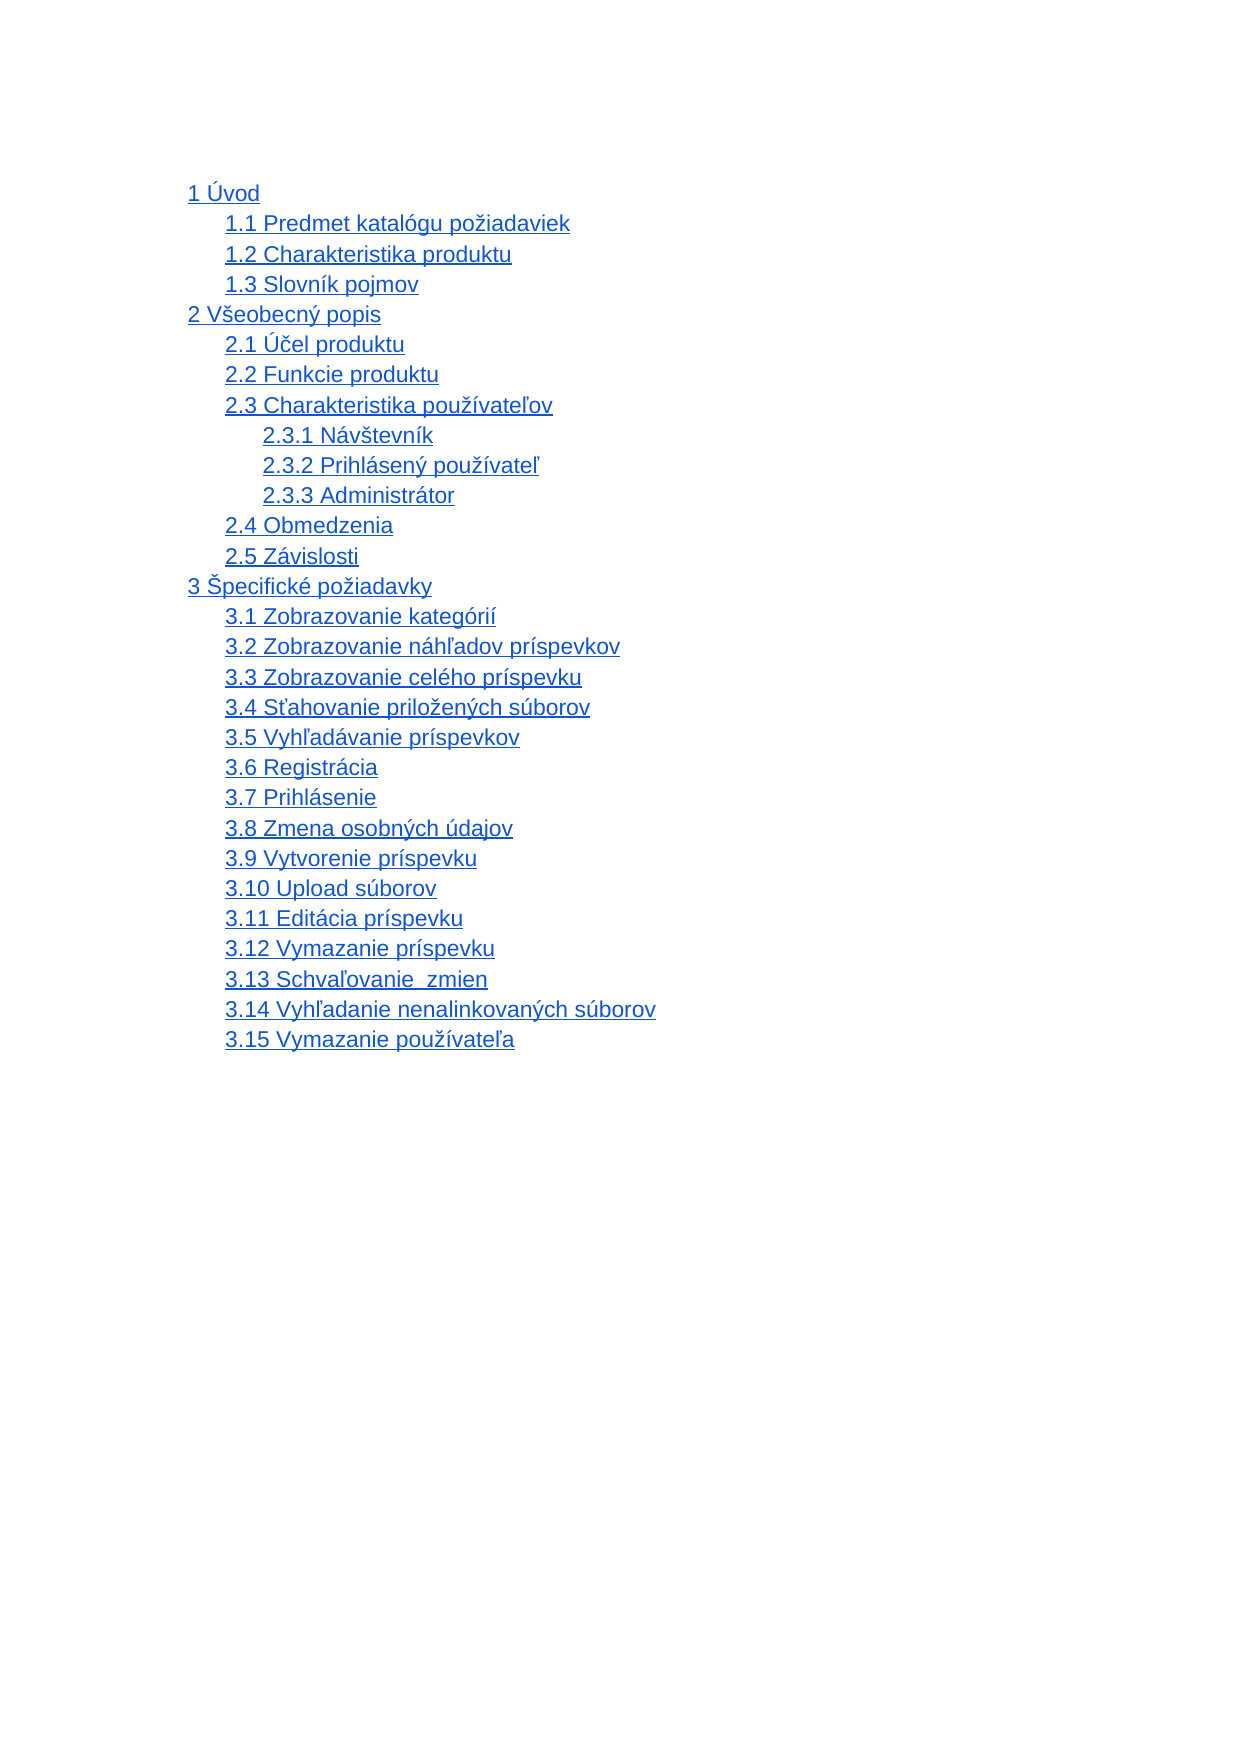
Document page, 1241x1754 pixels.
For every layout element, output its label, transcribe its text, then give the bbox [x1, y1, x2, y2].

text 3.4 Sťahovanie priložených súborov [225, 694, 1090, 720]
text 2 Všeobecný popis [187, 301, 1090, 327]
text 3.11 Editácia príspevku [225, 905, 1090, 932]
text 3.10 Upload súborov [225, 875, 1090, 901]
text 3.5 Vyhľadávanie príspevkov [225, 724, 1090, 750]
text 2.5 Závislosti [225, 543, 1090, 569]
text 3.15 Vymazanie používateľa [225, 1026, 1090, 1052]
text 3.6 Registrácia [225, 754, 1090, 781]
text 3.7 Prihlásenie [225, 784, 1090, 811]
text 3.14 Vyhľadanie nenalinkovaných súborov [225, 996, 1090, 1022]
text 2.1 Účel produktu [225, 331, 1090, 358]
text 3.3 Zobrazovanie celého príspevku [225, 663, 1090, 690]
text 1 Úvod [187, 180, 1090, 207]
text 3.12 Vymazanie príspevku [225, 935, 1090, 962]
text 2.2 Funkcie produktu [225, 361, 1090, 388]
text 1.2 Charakteristika produktu [225, 241, 1090, 267]
text 3.2 Zobrazovanie náhľadov príspevkov [225, 633, 1090, 660]
text 2.3.3 Administrátor [262, 482, 1090, 509]
text 3 Špecifické požiadavky [187, 573, 1090, 599]
text 2.3.1 Návštevník [262, 422, 1090, 448]
text 2.3.2 Prihlásený používateľ [262, 452, 1090, 478]
text 3.8 Zmena osobných údajov [225, 814, 1090, 841]
text 2.4 Obmedzenia [225, 512, 1090, 539]
text 3.1 Zobrazovanie kategórií [225, 603, 1090, 629]
text 3.9 Vytvorenie príspevku [225, 845, 1090, 871]
text 1.3 Slovník pojmov [225, 271, 1090, 297]
text 3.13 Schvaľovanie zmien [225, 966, 1090, 992]
text 1.1 Predmet katalógu požiadaviek [225, 210, 1090, 237]
text 2.3 Charakteristika používateľov [225, 392, 1090, 418]
